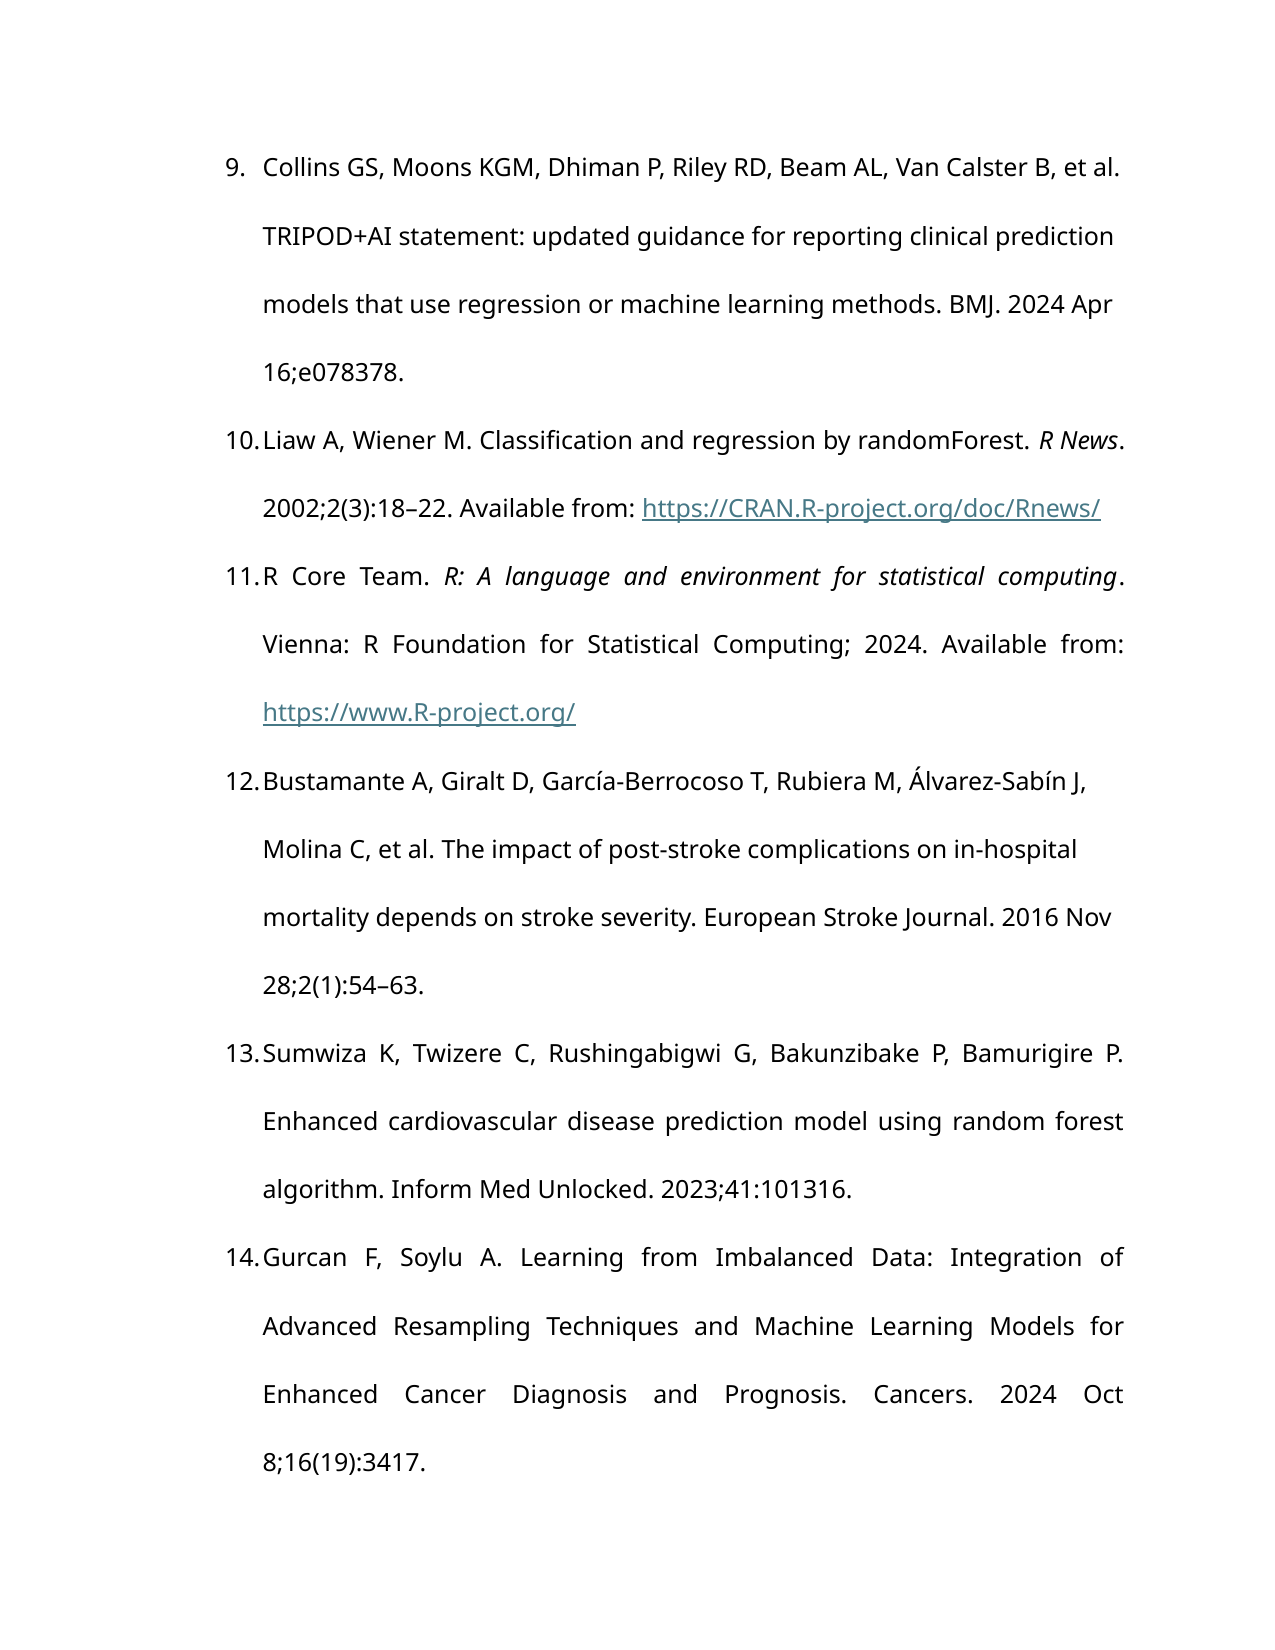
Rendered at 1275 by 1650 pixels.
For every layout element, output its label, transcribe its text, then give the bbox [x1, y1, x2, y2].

list Liaw A, Wiener M. Classification and regression by randomForest. R News. 2002;2(3):18–22. Available from: https://CRAN.R-project.org/doc/Rnews/ [225, 422, 1125, 525]
list R Core Team. R: A language and environment for statistical computing. Vienna: R Foundation for Statistical Computing; 2024. Available from: https://www.R-project.org/ [225, 559, 1125, 729]
list Collins GS, Moons KGM, Dhiman P, Riley RD, Beam AL, Van Calster B, et al. TRIPOD+AI statement: updated guidance for reporting clinical prediction models that use regression or machine learning methods. BMJ. 2024 Apr 16;e078378. [225, 150, 1125, 388]
list Sumwiza K, Twizere C, Rushingabigwi G, Bakunzibake P, Bamurigire P. Enhanced cardiovascular disease prediction model using random forest algorithm. Inform Med Unlocked. 2023;41:101316. [225, 1036, 1125, 1206]
list Bustamante A, Giralt D, García-Berrocoso T, Rubiera M, Álvarez-Sabín J, Molina C, et al. The impact of post-stroke complications on in-hospital mortality depends on stroke severity. European Stroke Journal. 2016 Nov 28;2(1):54–63. [225, 763, 1125, 1002]
list Gurcan F, Soylu A. Learning from Imbalanced Data: Integration of Advanced Resampling Techniques and Machine Learning Models for Enhanced Cancer Diagnosis and Prognosis. Cancers. 2024 Oct 8;16(19):3417. [225, 1240, 1125, 1478]
